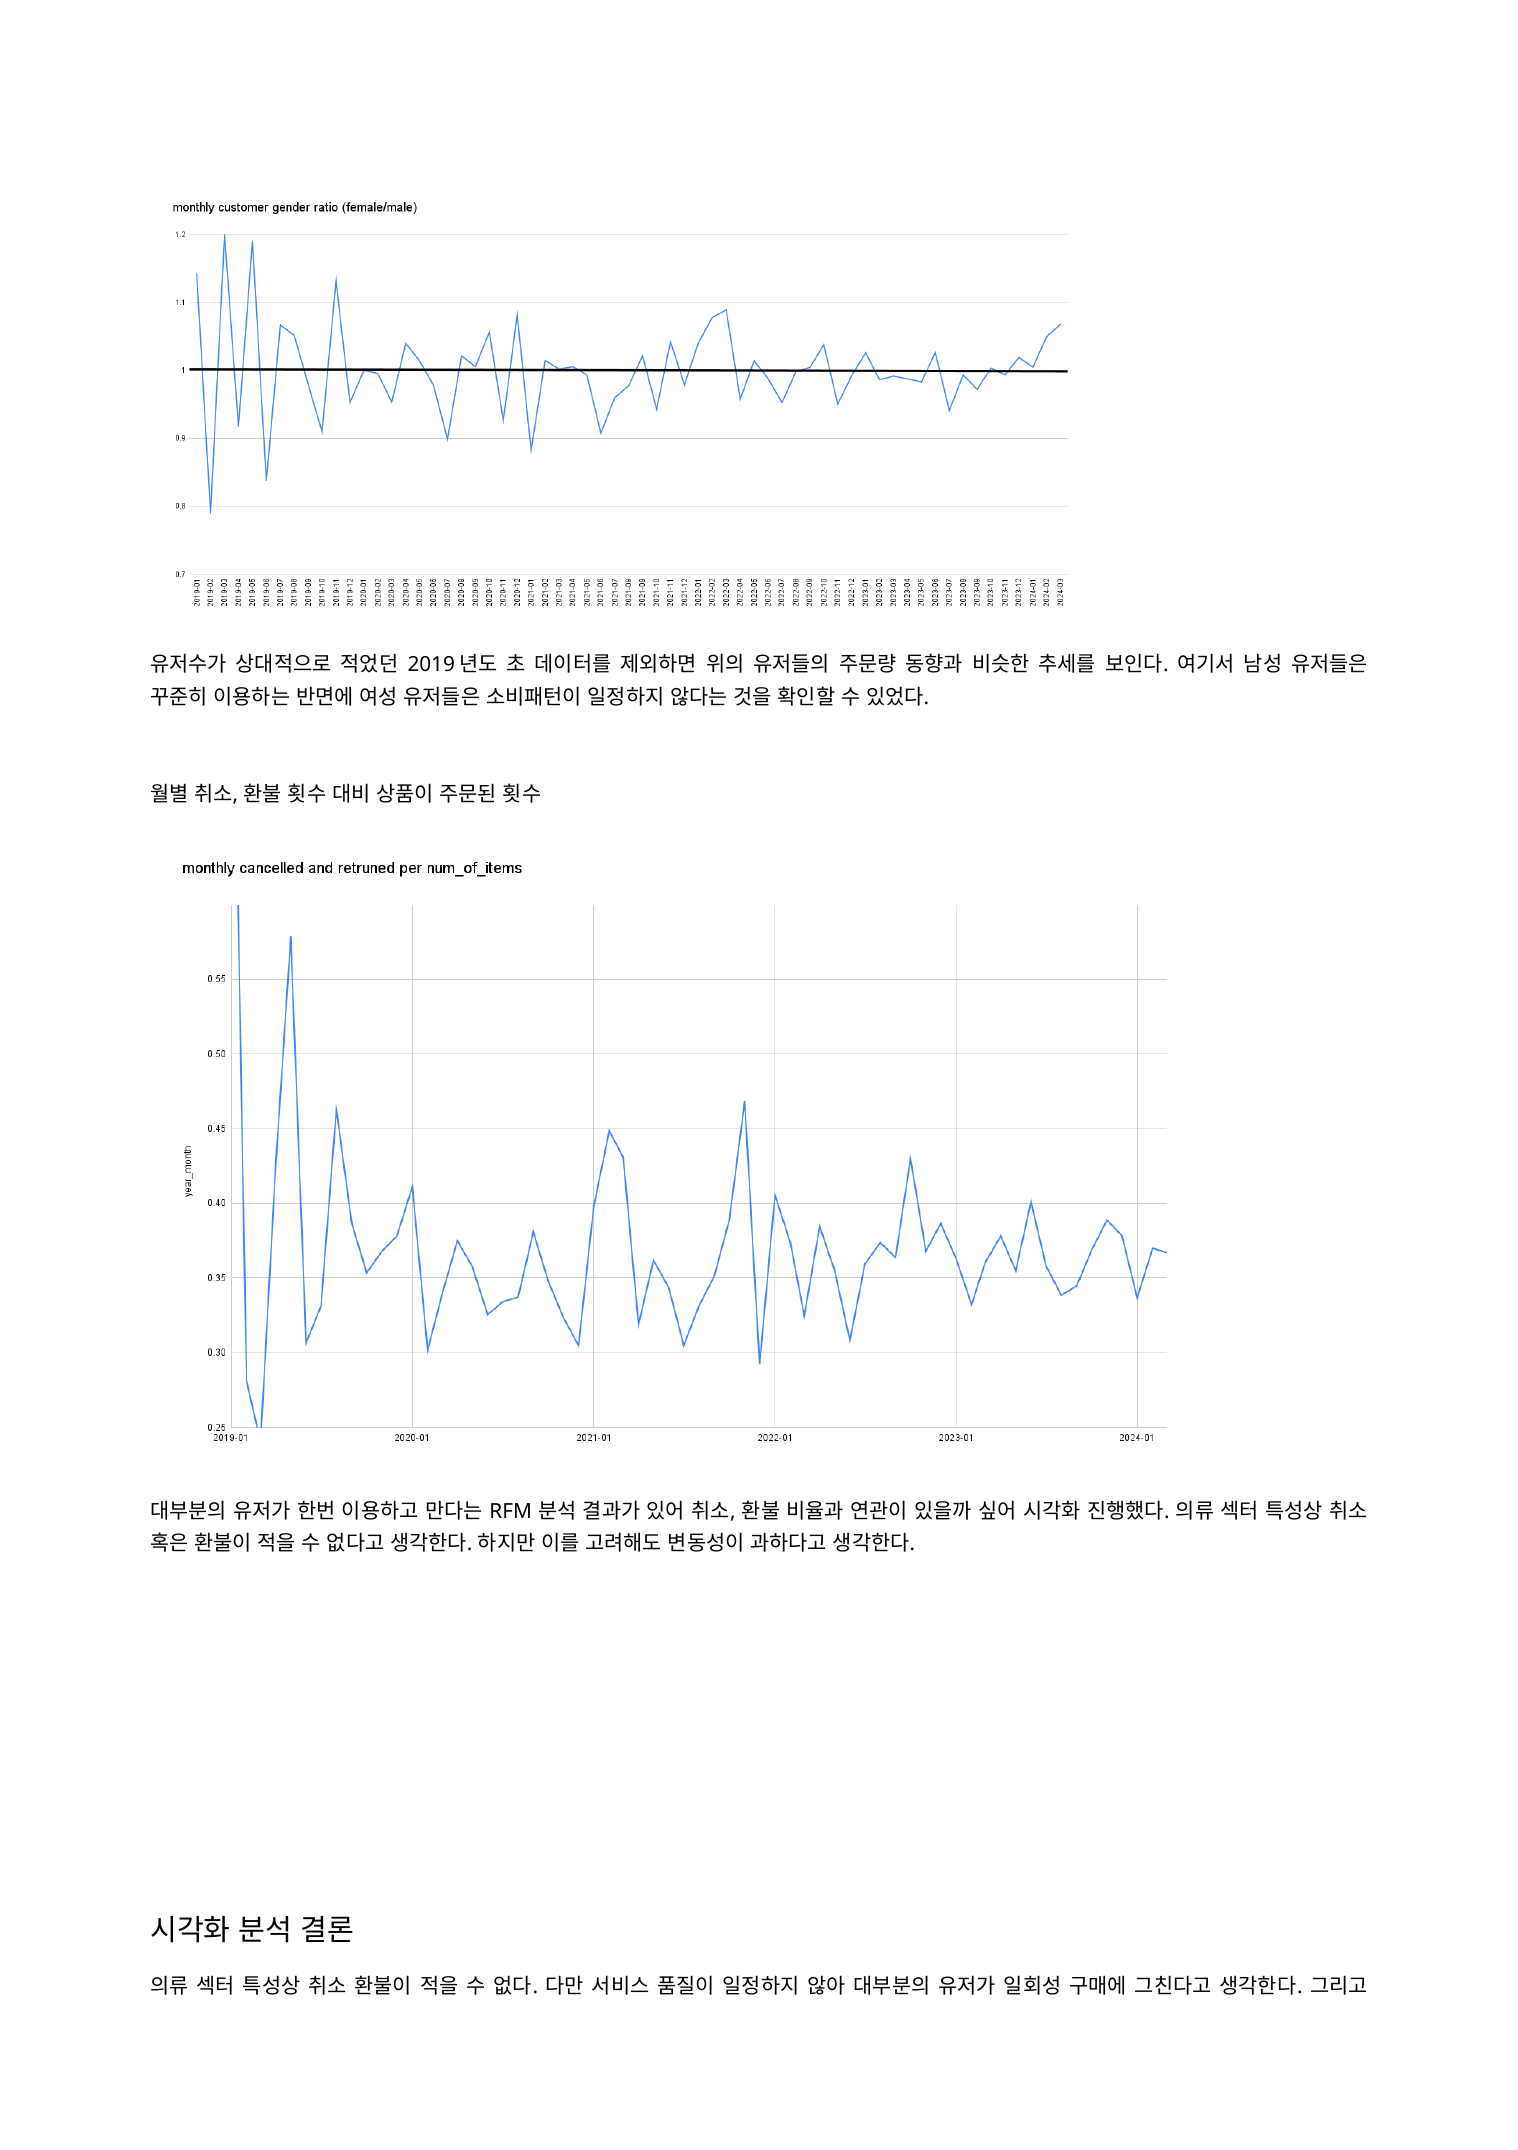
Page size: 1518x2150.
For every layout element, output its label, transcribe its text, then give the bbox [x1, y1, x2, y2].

picture [150, 826, 1199, 1475]
text 유저수가 상대적으로 적었던 2019년도 초 데이터를 제외하면 위의 유저들의 주문량 동향과 비슷한 추세를 보인다. 여기서 남성 유저들은 꾸준히 이용하는 반면에 여성 유저들은 소비패턴이 일정하지 않다는 것을 확인할 수 있었다. [150, 648, 1368, 711]
text 시각화 분석 결론 [150, 1907, 1368, 1949]
text 대부분의 유저가 한번 이용하고 만다는 RFM 분석 결과가 있어 취소, 환불 비율과 연관이 있을까 싶어 시각화 진행했다. 의류 섹터 특성상 취소 혹은 환불이 적을 수 없다고 생각한다. 하지만 이를 고려해도 변동성이 과하다고 생각한다. [150, 1494, 1368, 1557]
text 월별 취소, 환불 횟수 대비 상품이 주문된 횟수 [150, 777, 1368, 807]
picture [150, 177, 1090, 629]
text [150, 1969, 1368, 1999]
